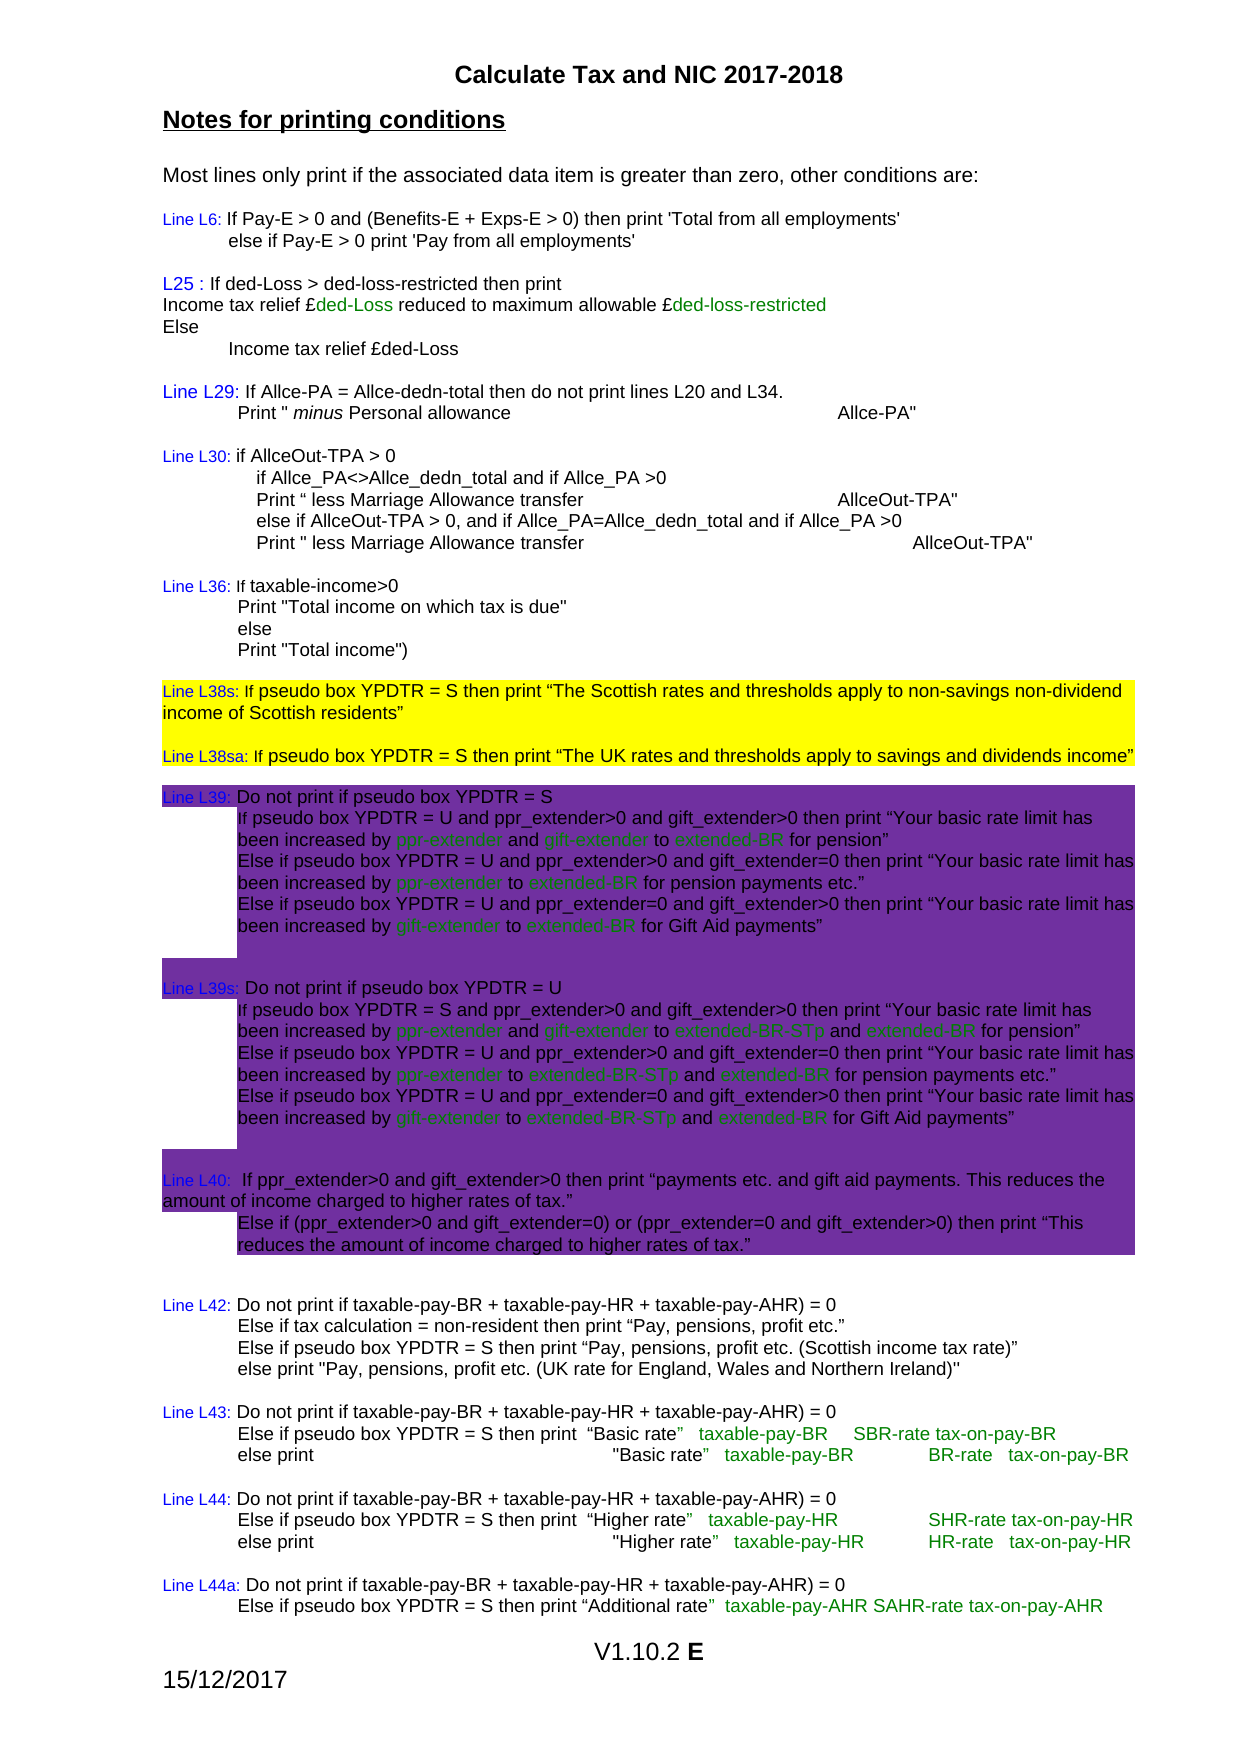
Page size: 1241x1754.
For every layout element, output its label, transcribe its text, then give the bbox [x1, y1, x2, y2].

text else print "Basic rate” taxable-pay-BR BR-rate tax-on-pay-BR [237, 1444, 1135, 1466]
text Line L38sa: If pseudo box YPDTR = S then print “The UK rates and thresholds apply to savings and dividends income” [162, 745, 1135, 766]
text else if Pay-E > 0 print 'Pay from all employments' [228, 229, 1135, 251]
text Income tax relief £ded-Loss [228, 337, 1135, 359]
text Income tax relief £ded-Loss reduced to maximum allowable £ded-loss-restricted [162, 294, 1135, 316]
text Else if pseudo box YPDTR = U and ppr_extender>0 and gift_extender=0 then print “Your basic rate limit has been increased by ppr-extender to extended-BR for pension payments etc.” [237, 850, 1135, 893]
text Else if pseudo box YPDTR = S then print “Pay, pensions, profit etc. (Scottish income tax rate)” [237, 1336, 1135, 1358]
text Line L30: if AllceOut-TPA > 0 [162, 445, 1135, 467]
text if Allce_PA<>Allce_dedn_total and if Allce_PA >0 [256, 467, 1135, 488]
text If pseudo box YPDTR = U and ppr_extender>0 and gift_extender>0 then print “Your basic rate limit has been increased by ppr-extender and gift-extender to extended-BR for pension” [237, 807, 1135, 850]
text Else if pseudo box YPDTR = U and ppr_extender=0 and gift_extender>0 then print “Your basic rate limit has been increased by gift-extender to extended-BR-STp and extended-BR for Gift Aid payments” [237, 1085, 1135, 1128]
text Line L44: Do not print if taxable-pay-BR + taxable-pay-HR + taxable-pay-AHR) = 0 [162, 1487, 1135, 1509]
text Else if pseudo box YPDTR = S then print “Higher rate” taxable-pay-HR SHR-rate tax-on-pay-HR [237, 1509, 1135, 1531]
text Else if pseudo box YPDTR = U and ppr_extender=0 and gift_extender>0 then print “Your basic rate limit has been increased by gift-extender to extended-BR for Gift Aid payments” [237, 893, 1135, 936]
text Line L36: If taxable-income>0 [162, 574, 1135, 596]
text Line L39s: Do not print if pseudo box YPDTR = U [162, 977, 1135, 999]
text Else if (ppr_extender>0 and gift_extender=0) or (ppr_extender=0 and gift_extender>0) then print “This reduces the amount of income charged to higher rates of tax.” [237, 1212, 1135, 1255]
text else [162, 618, 1135, 639]
text Line L39: Do not print if pseudo box YPDTR = S [162, 785, 1135, 807]
text Print "Total income") [162, 639, 1135, 661]
text Line L38s: If pseudo box YPDTR = S then print “The Scottish rates and thresholds apply to non-savings non-dividend income of Scottish residents” [162, 680, 1135, 723]
text Line L40: If ppr_extender>0 and gift_extender>0 then print “payments etc. and gift aid payments. This reduces the amount of income charged to higher rates of tax.” [162, 1169, 1135, 1212]
text else if AllceOut-TPA > 0, and if Allce_PA=Allce_dedn_total and if Allce_PA >0 [256, 510, 1135, 531]
text Line L6: If Pay-E > 0 and (Benefits-E + Exps-E > 0) then print 'Total from all employments' [162, 208, 1135, 229]
text Line L29: If Allce-PA = Allce-dedn-total then do not print lines L20 and L34. [162, 381, 1135, 402]
text else print "Higher rate” taxable-pay-HR HR-rate tax-on-pay-HR [237, 1531, 1135, 1552]
text L25 : If ded-Loss > ded-loss-restricted then print [162, 273, 1135, 294]
text Line L43: Do not print if taxable-pay-BR + taxable-pay-HR + taxable-pay-AHR) = 0 [162, 1401, 1135, 1423]
text Print “ less Marriage Allowance transfer AllceOut-TPA" [256, 488, 1135, 510]
text Print "Total income on which tax is due" [162, 596, 1135, 618]
text Most lines only print if the associated data item is greater than zero, other conditions are: [162, 162, 1135, 186]
text Print " minus Personal allowance Allce-PA" [237, 402, 1135, 424]
text Else if pseudo box YPDTR = U and ppr_extender>0 and gift_extender=0 then print “Your basic rate limit has been increased by ppr-extender to extended-BR-STp and extended-BR for pension payments etc.” [237, 1042, 1135, 1085]
text Line L42: Do not print if taxable-pay-BR + taxable-pay-HR + taxable-pay-AHR) = 0 [162, 1293, 1135, 1315]
text Else if tax calculation = non-resident then print “Pay, pensions, profit etc.” [237, 1315, 1135, 1336]
text Line L44a: Do not print if taxable-pay-BR + taxable-pay-HR + taxable-pay-AHR) = 0 [162, 1574, 1135, 1595]
text Print " less Marriage Allowance transfer AllceOut-TPA" [256, 531, 1135, 553]
text Notes for printing conditions [162, 105, 1135, 134]
text Else if pseudo box YPDTR = S then print “Additional rate” taxable-pay-AHR SAHR-rate tax-on-pay-AHR [237, 1595, 1135, 1617]
text Else if pseudo box YPDTR = S then print “Basic rate” taxable-pay-BR SBR-rate tax-on-pay-BR [237, 1423, 1135, 1444]
text else print "Pay, pensions, profit etc. (UK rate for England, Wales and Northern Ireland)'' [237, 1358, 1135, 1379]
text If pseudo box YPDTR = S and ppr_extender>0 and gift_extender>0 then print “Your basic rate limit has been increased by ppr-extender and gift-extender to extended-BR-STp and extended-BR for pension” [237, 999, 1135, 1042]
text Else [162, 316, 1135, 337]
